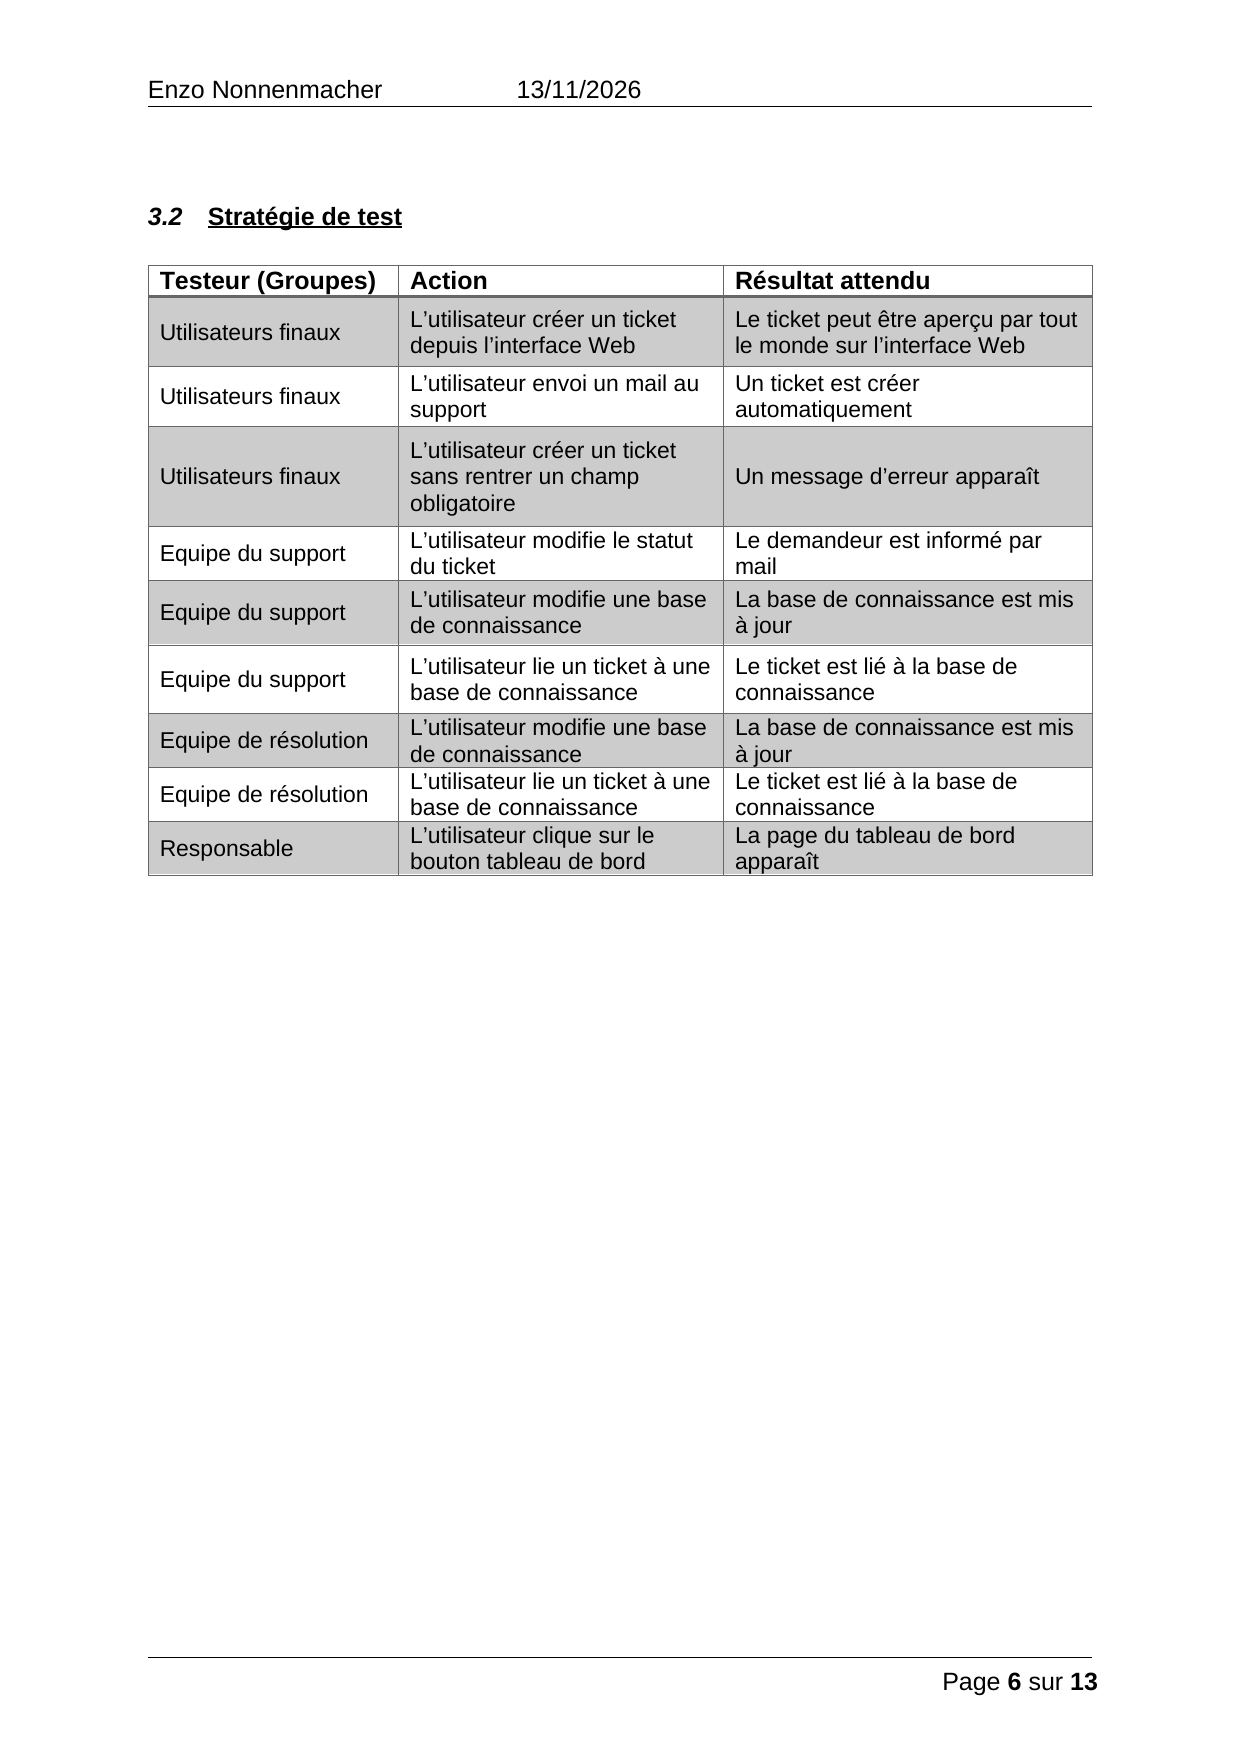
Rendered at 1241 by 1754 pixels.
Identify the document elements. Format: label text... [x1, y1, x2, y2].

table_cell L’utilisateur modifie une base de connaissance [399, 714, 723, 767]
table_cell L’utilisateur modifie le statut du ticket [399, 527, 723, 579]
table_cell Utilisateurs finaux [149, 427, 398, 526]
table_cell L’utilisateur lie un ticket à une base de connaissance [399, 768, 723, 821]
table_header Testeur (Groupes) [149, 266, 398, 295]
table_cell Un message d’erreur apparaît [724, 427, 1092, 526]
subtitle Stratégie de test [148, 201, 1092, 230]
table_cell Utilisateurs finaux [149, 298, 398, 366]
table_cell L’utilisateur modifie une base de connaissance [399, 581, 723, 644]
table_cell L’utilisateur envoi un mail au support [399, 367, 723, 426]
table_cell Utilisateurs finaux [149, 367, 398, 426]
table_cell La base de connaissance est mis à jour [724, 581, 1092, 644]
table_cell Le demandeur est informé par mail [724, 527, 1092, 579]
table_cell Equipe du support [149, 527, 398, 579]
table_cell L’utilisateur lie un ticket à une base de connaissance [399, 646, 723, 713]
table_header Action [399, 266, 723, 295]
table_cell L’utilisateur créer un ticket depuis l’interface Web [399, 298, 723, 366]
table_cell Equipe de résolution [149, 714, 398, 767]
table_cell Le ticket peut être aperçu par tout le monde sur l’interface Web [724, 298, 1092, 366]
table_cell La page du tableau de bord apparaît [724, 822, 1092, 874]
table_cell L’utilisateur créer un ticket sans rentrer un champ obligatoire [399, 427, 723, 526]
table_cell L’utilisateur clique sur le bouton tableau de bord [399, 822, 723, 874]
table_cell Responsable [149, 822, 398, 874]
table_cell Un ticket est créer automatiquement [724, 367, 1092, 426]
table_cell Equipe du support [149, 646, 398, 713]
table_cell Le ticket est lié à la base de connaissance [724, 768, 1092, 821]
table_cell Le ticket est lié à la base de connaissance [724, 646, 1092, 713]
table_cell Equipe de résolution [149, 768, 398, 821]
table_cell La base de connaissance est mis à jour [724, 714, 1092, 767]
table_cell Equipe du support [149, 581, 398, 644]
table_header Résultat attendu [724, 266, 1092, 295]
